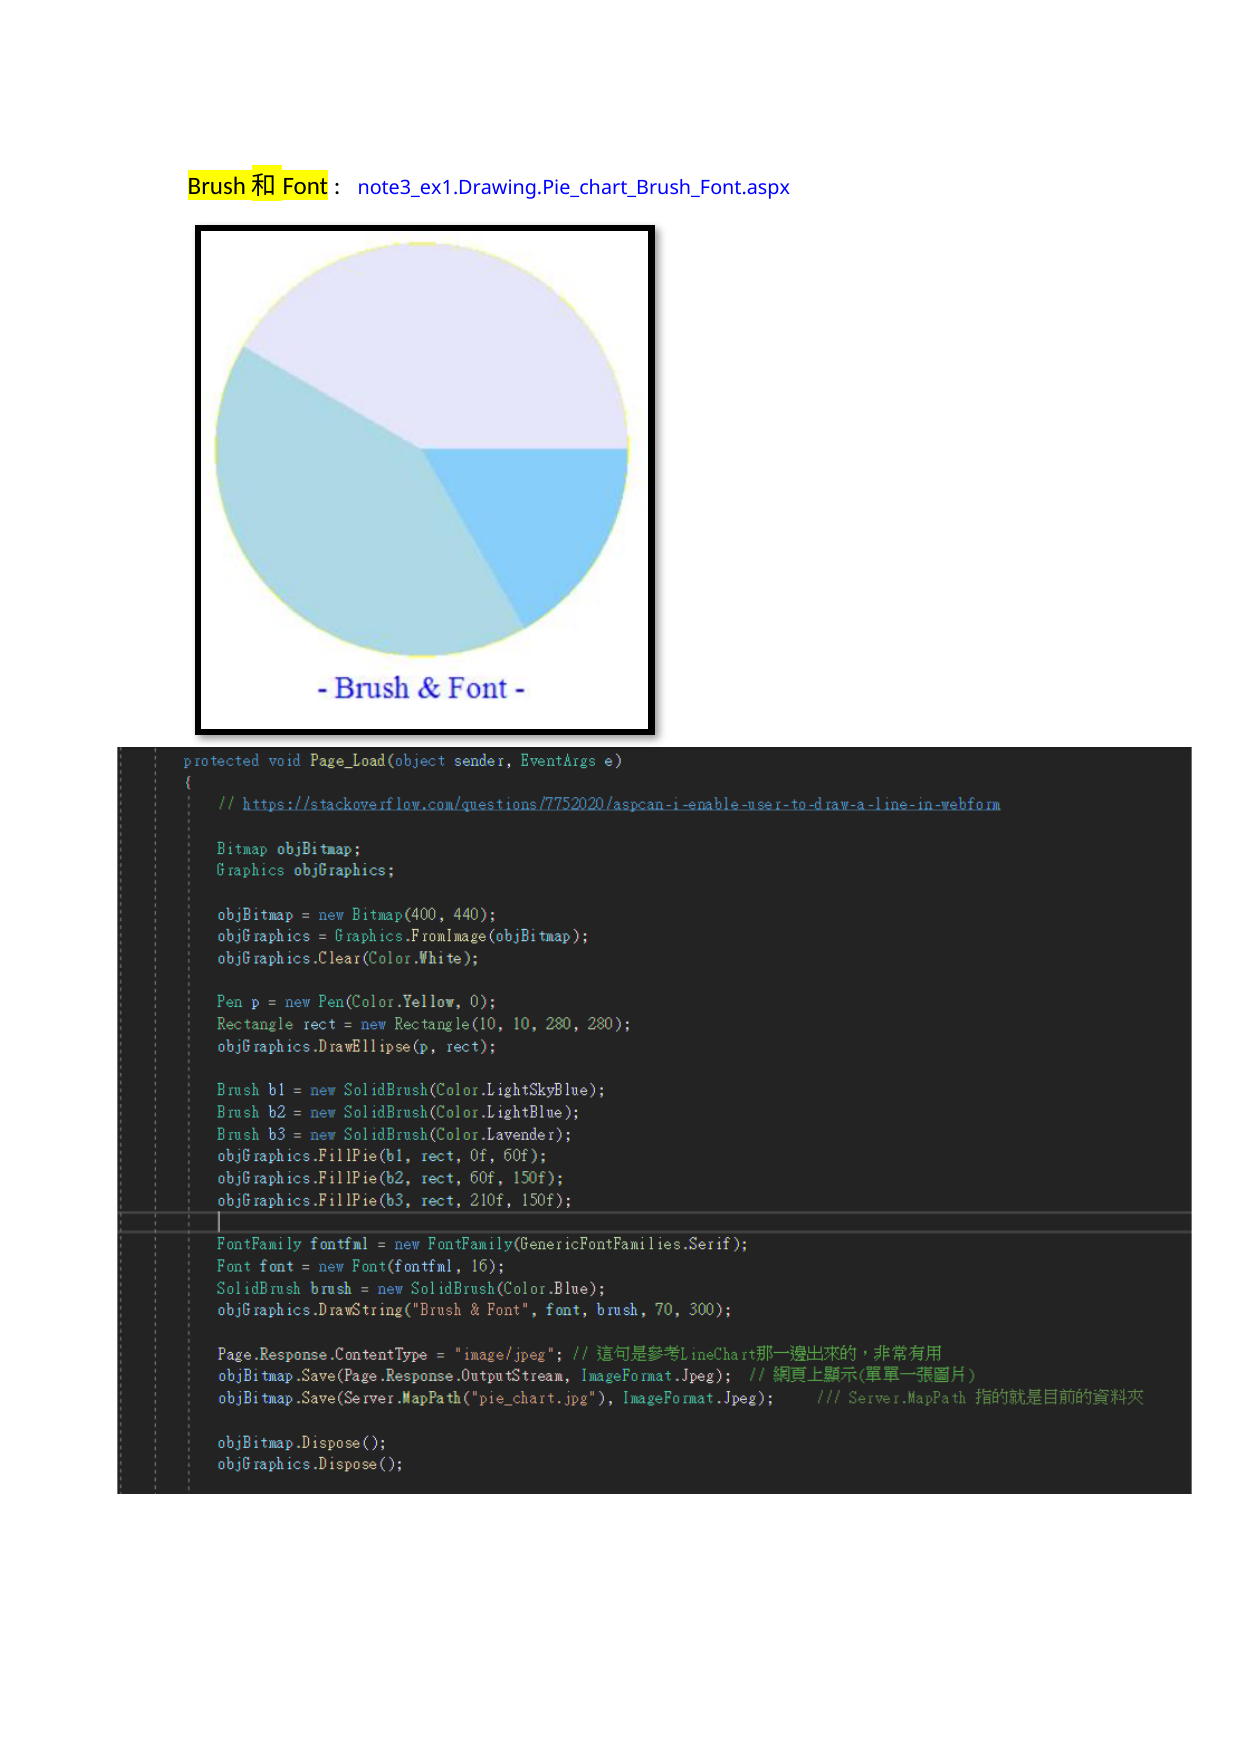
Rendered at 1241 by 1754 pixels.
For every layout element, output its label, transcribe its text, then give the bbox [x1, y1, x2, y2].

text Brush 和 Font : note3_ex1.Drawing.Pie_chart_Brush_Font.aspx [187, 164, 1053, 202]
picture [201, 231, 648, 729]
picture [117, 747, 1192, 1494]
